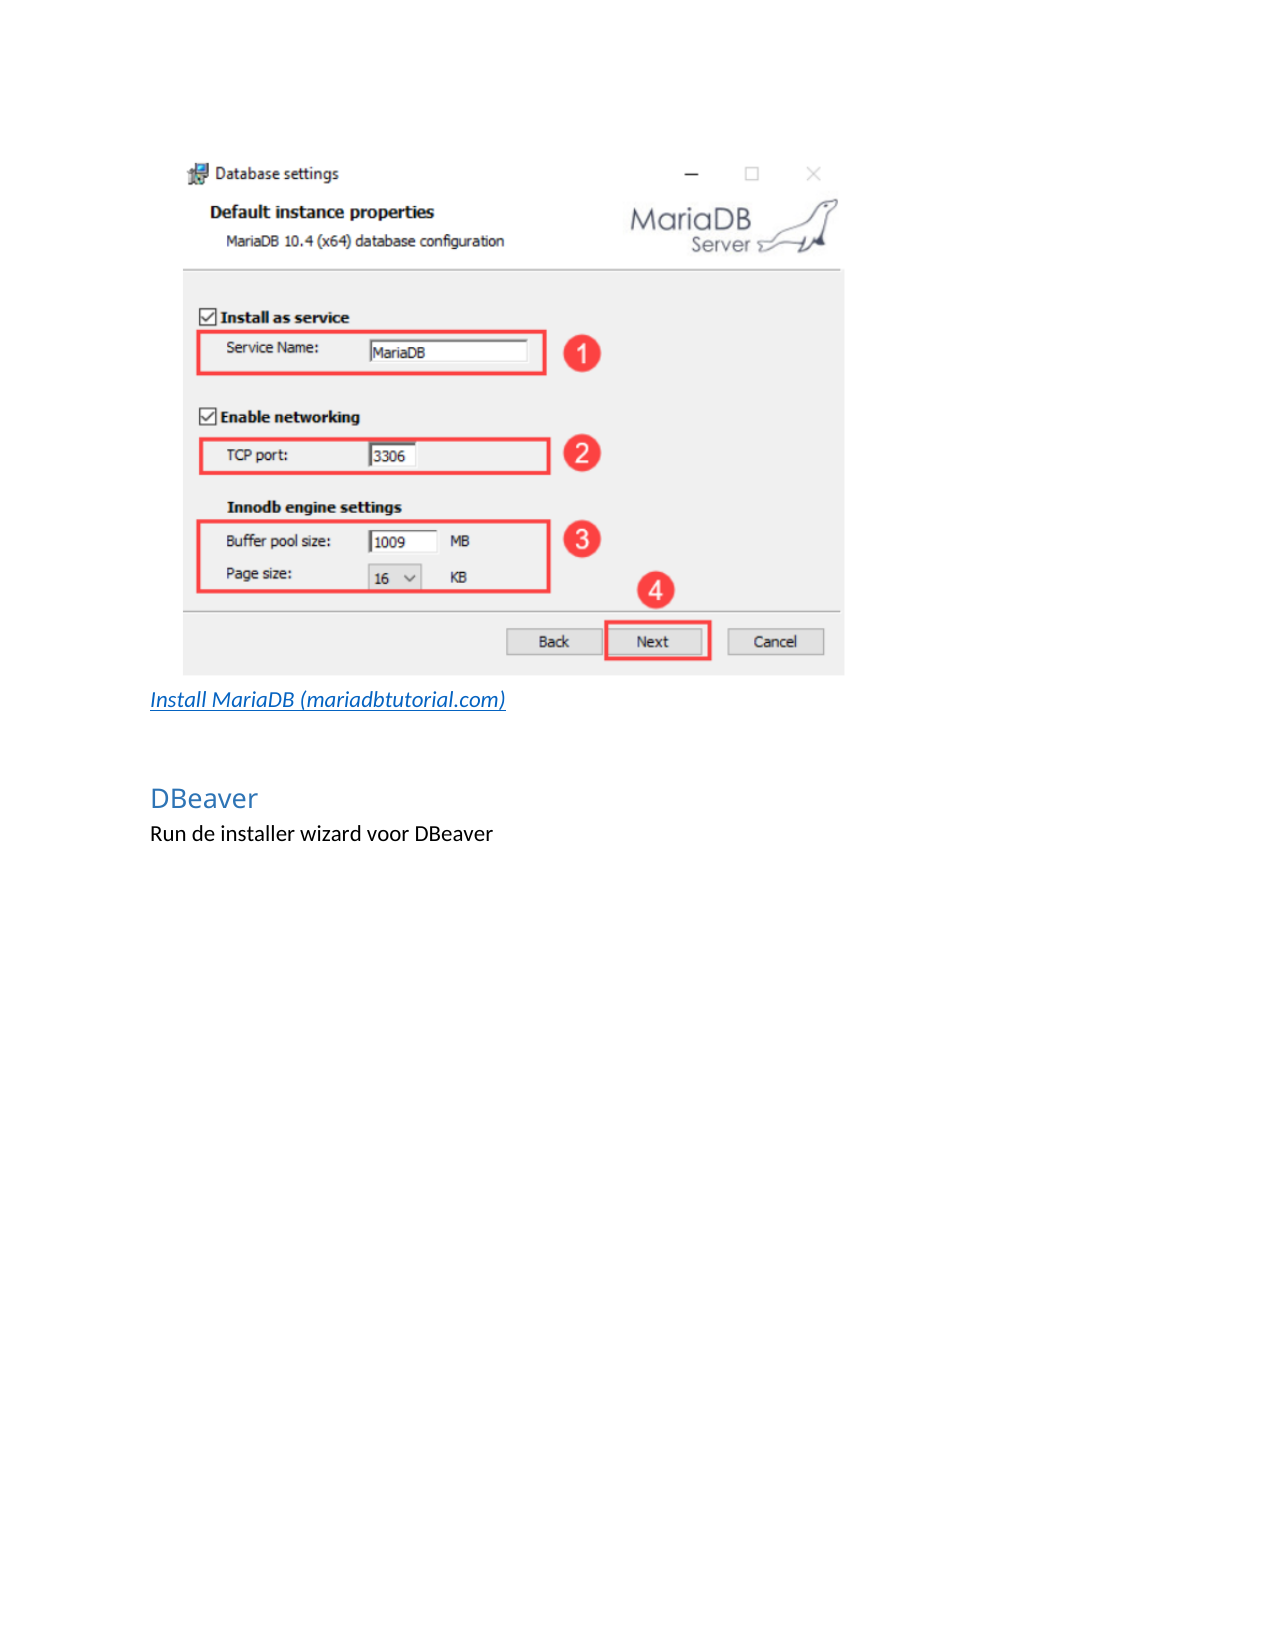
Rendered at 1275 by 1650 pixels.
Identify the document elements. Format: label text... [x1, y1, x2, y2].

text Install MariaDB (mariadbtutorial.com) [150, 150, 1125, 714]
subtitle DBeaver [150, 779, 1125, 816]
text Run de installer wizard voor DBeaver [150, 819, 1125, 847]
